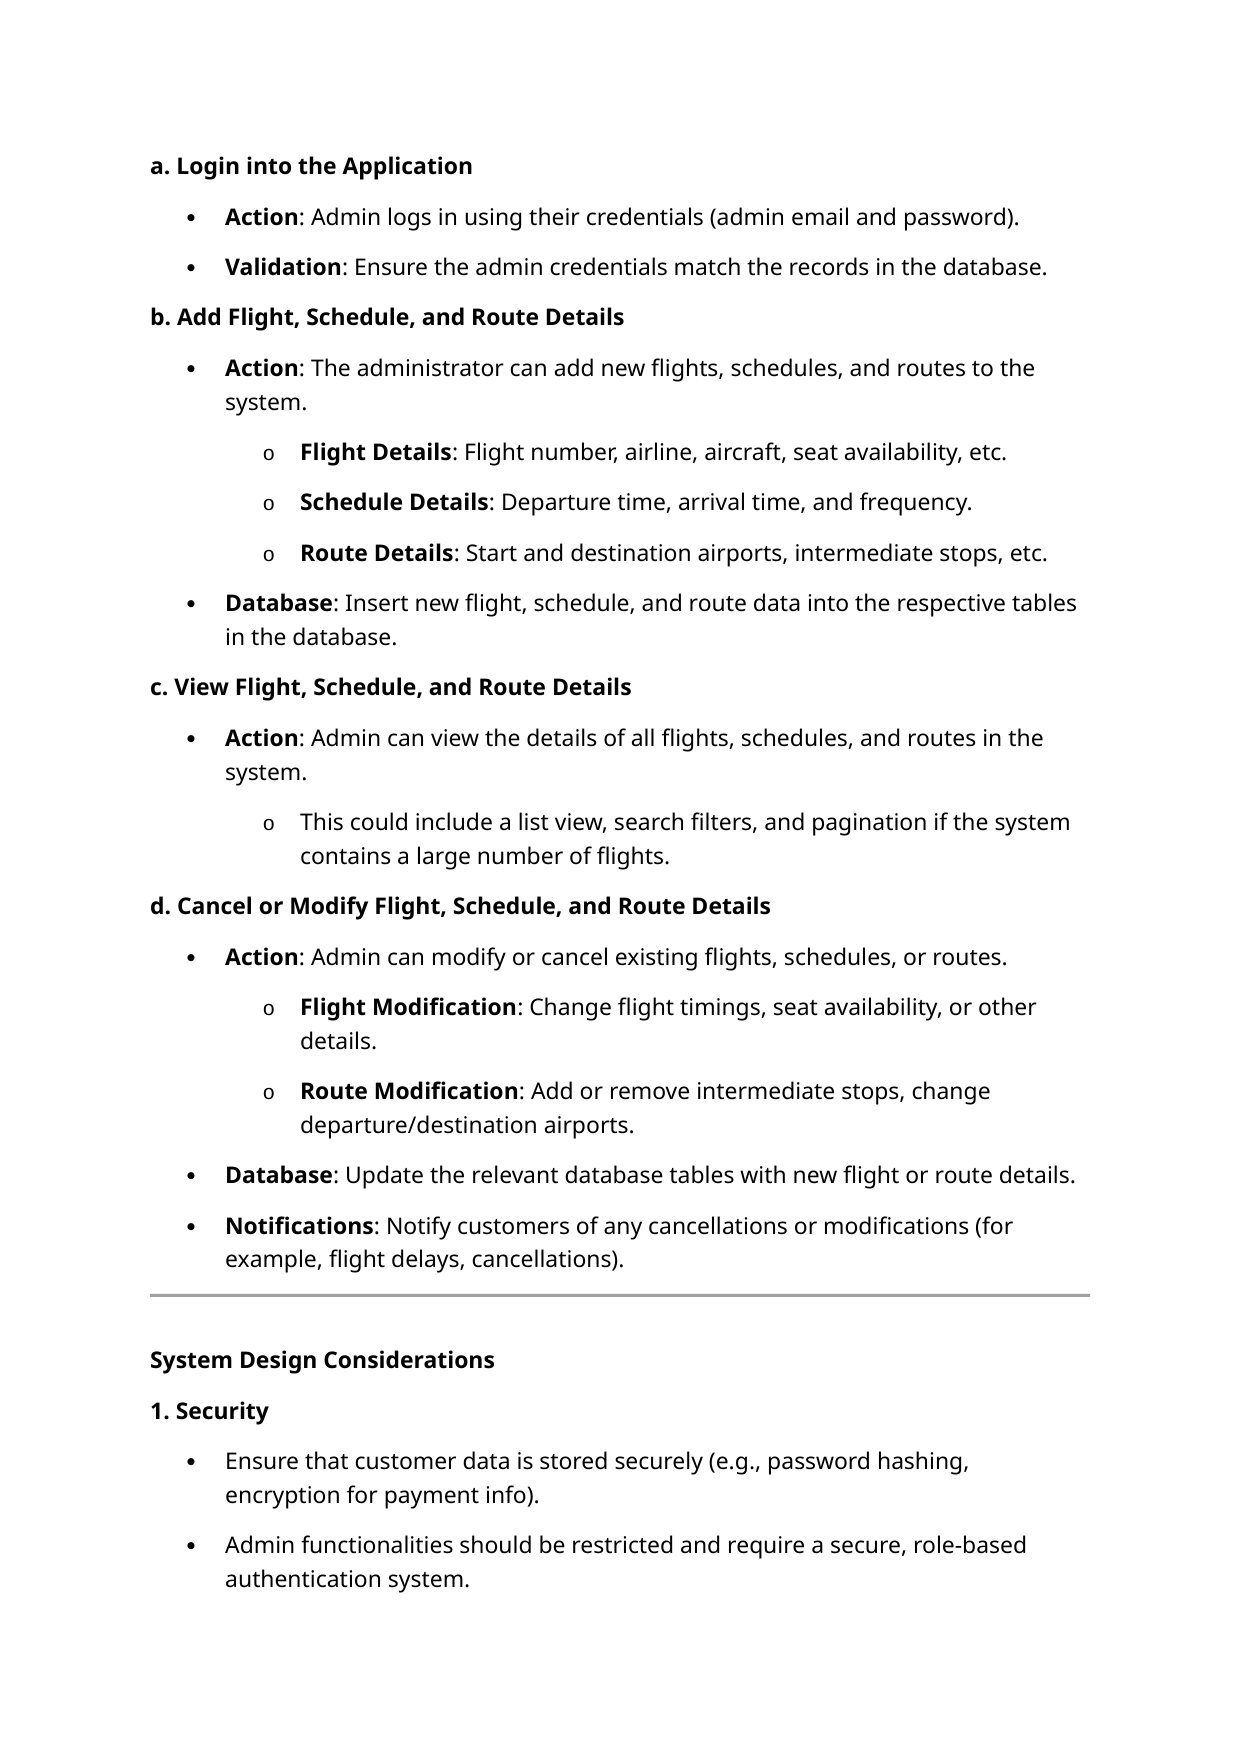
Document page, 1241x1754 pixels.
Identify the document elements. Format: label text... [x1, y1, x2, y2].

list This could include a list view, search filters, and pagination if the system contains a large number of flights. [262, 806, 1090, 871]
list Action: Admin logs in using their credentials (admin email and password). [187, 200, 1090, 232]
list Database: Update the relevant database tables with new flight or route details. [187, 1159, 1090, 1190]
list Validation: Ensure the admin credentials match the records in the database. [187, 251, 1090, 282]
list Database: Insert new flight, schedule, and route data into the respective tables in the database. [187, 587, 1090, 652]
list Route Modification: Add or remove intermediate stops, change departure/destination airports. [262, 1075, 1090, 1140]
list Flight Modification: Change flight timings, seat availability, or other details. [262, 991, 1090, 1056]
list Notifications: Notify customers of any cancellations or modifications (for example, flight delays, cancellations). [187, 1209, 1090, 1274]
text 1. Security [150, 1394, 1090, 1426]
list Ensure that customer data is stored securely (e.g., password hashing, encryption for payment info). [187, 1445, 1090, 1510]
list Admin functionalities should be restricted and require a secure, role-based authentication system. [187, 1529, 1090, 1594]
text b. Add Flight, Schedule, and Route Details [150, 301, 1090, 332]
list Flight Details: Flight number, airline, aircraft, seat availability, etc. [262, 436, 1090, 467]
list Action: Admin can modify or cancel existing flights, schedules, or routes. [187, 940, 1090, 972]
text d. Cancel or Modify Flight, Schedule, and Route Details [150, 890, 1090, 921]
text a. Login into the Application [150, 150, 1090, 181]
list Action: The administrator can add new flights, schedules, and routes to the system. [187, 352, 1090, 417]
list Route Details: Start and destination airports, intermediate stops, etc. [262, 537, 1090, 568]
list Schedule Details: Departure time, arrival time, and frequency. [262, 486, 1090, 517]
list Action: Admin can view the details of all flights, schedules, and routes in the system. [187, 722, 1090, 787]
text c. View Flight, Schedule, and Route Details [150, 671, 1090, 702]
text System Design Considerations [150, 1344, 1090, 1375]
